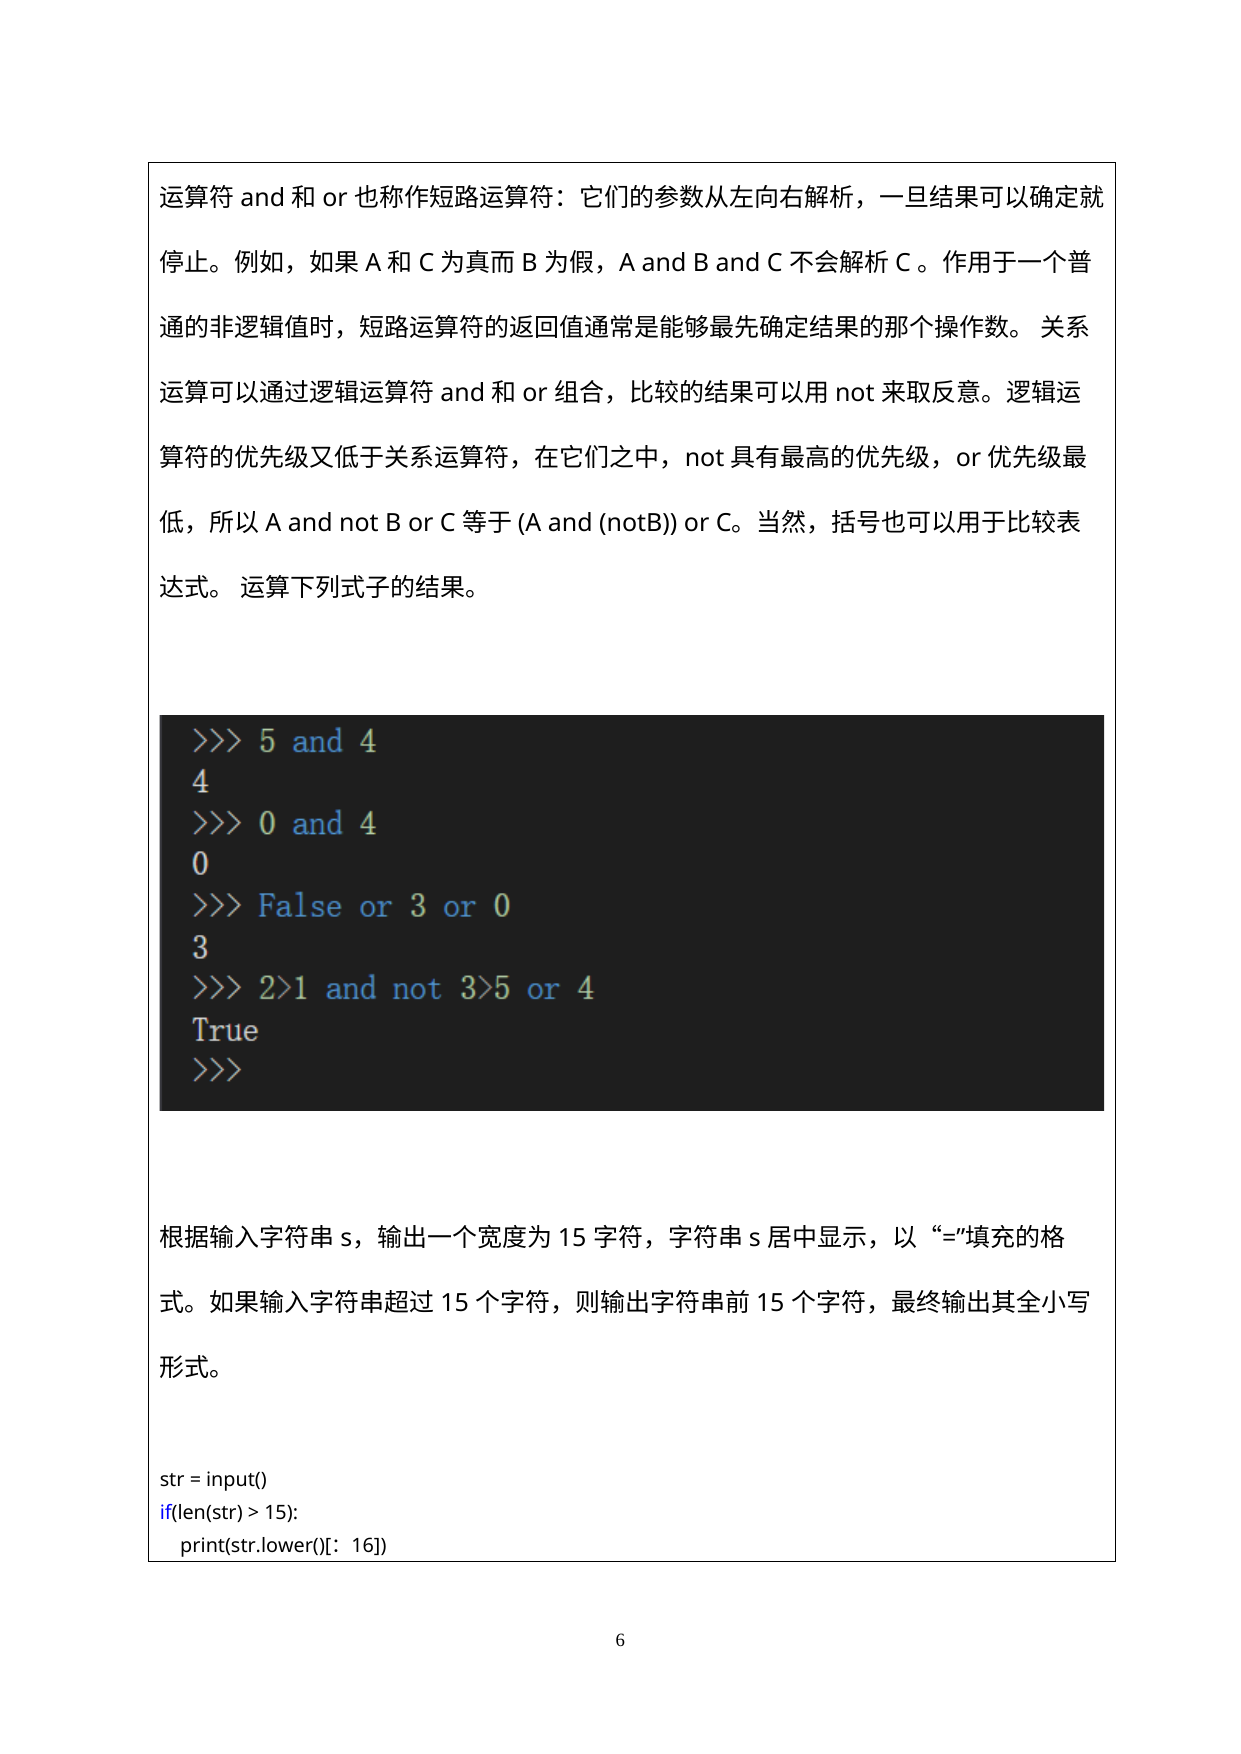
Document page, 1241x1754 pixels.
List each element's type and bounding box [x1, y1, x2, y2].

table_cell [149, 163, 1115, 1561]
picture [159, 715, 1105, 1111]
